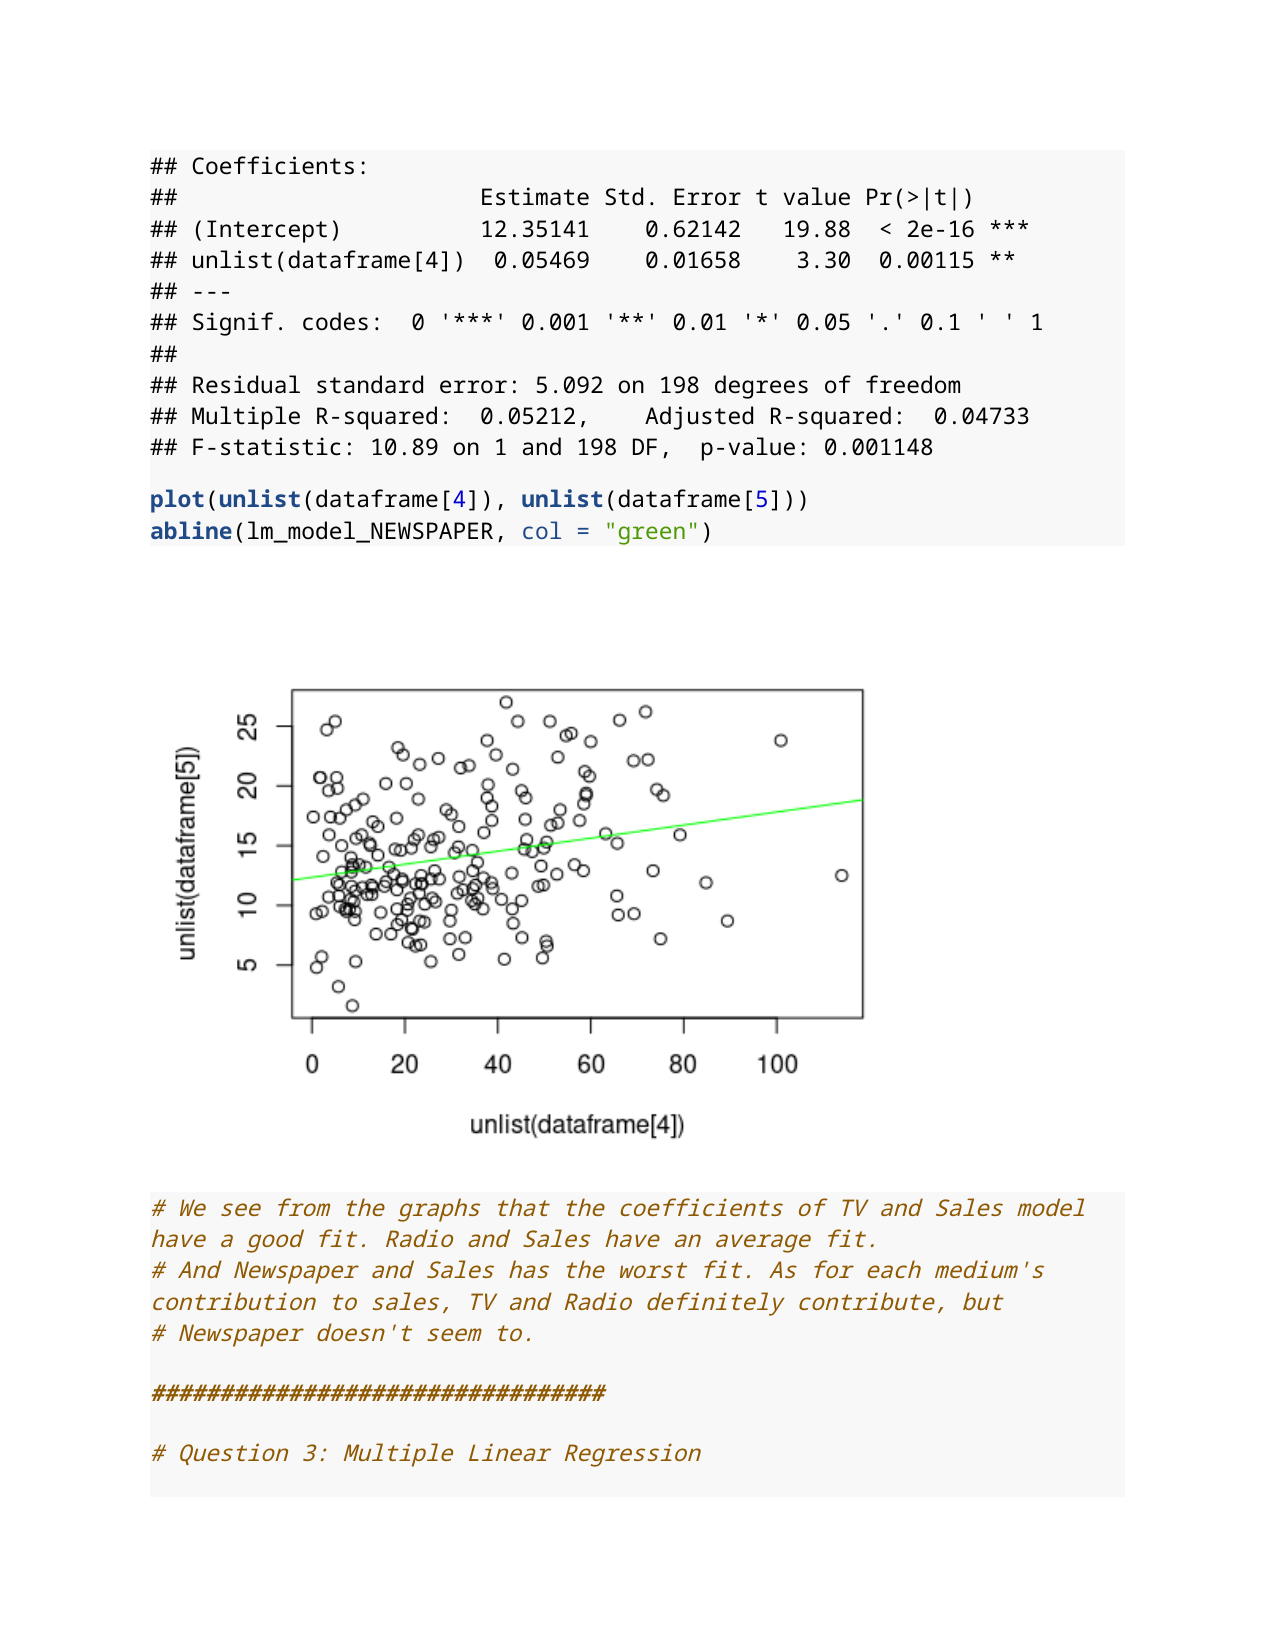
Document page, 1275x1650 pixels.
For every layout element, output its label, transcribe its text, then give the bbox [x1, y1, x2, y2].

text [150, 1192, 1125, 1497]
text plot(unlist(dataframe[4]), unlist(dataframe[5])) abline(lm_model_NEWSPAPER, col = "green") [150, 483, 1125, 546]
picture [168, 566, 927, 1173]
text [150, 150, 1125, 462]
